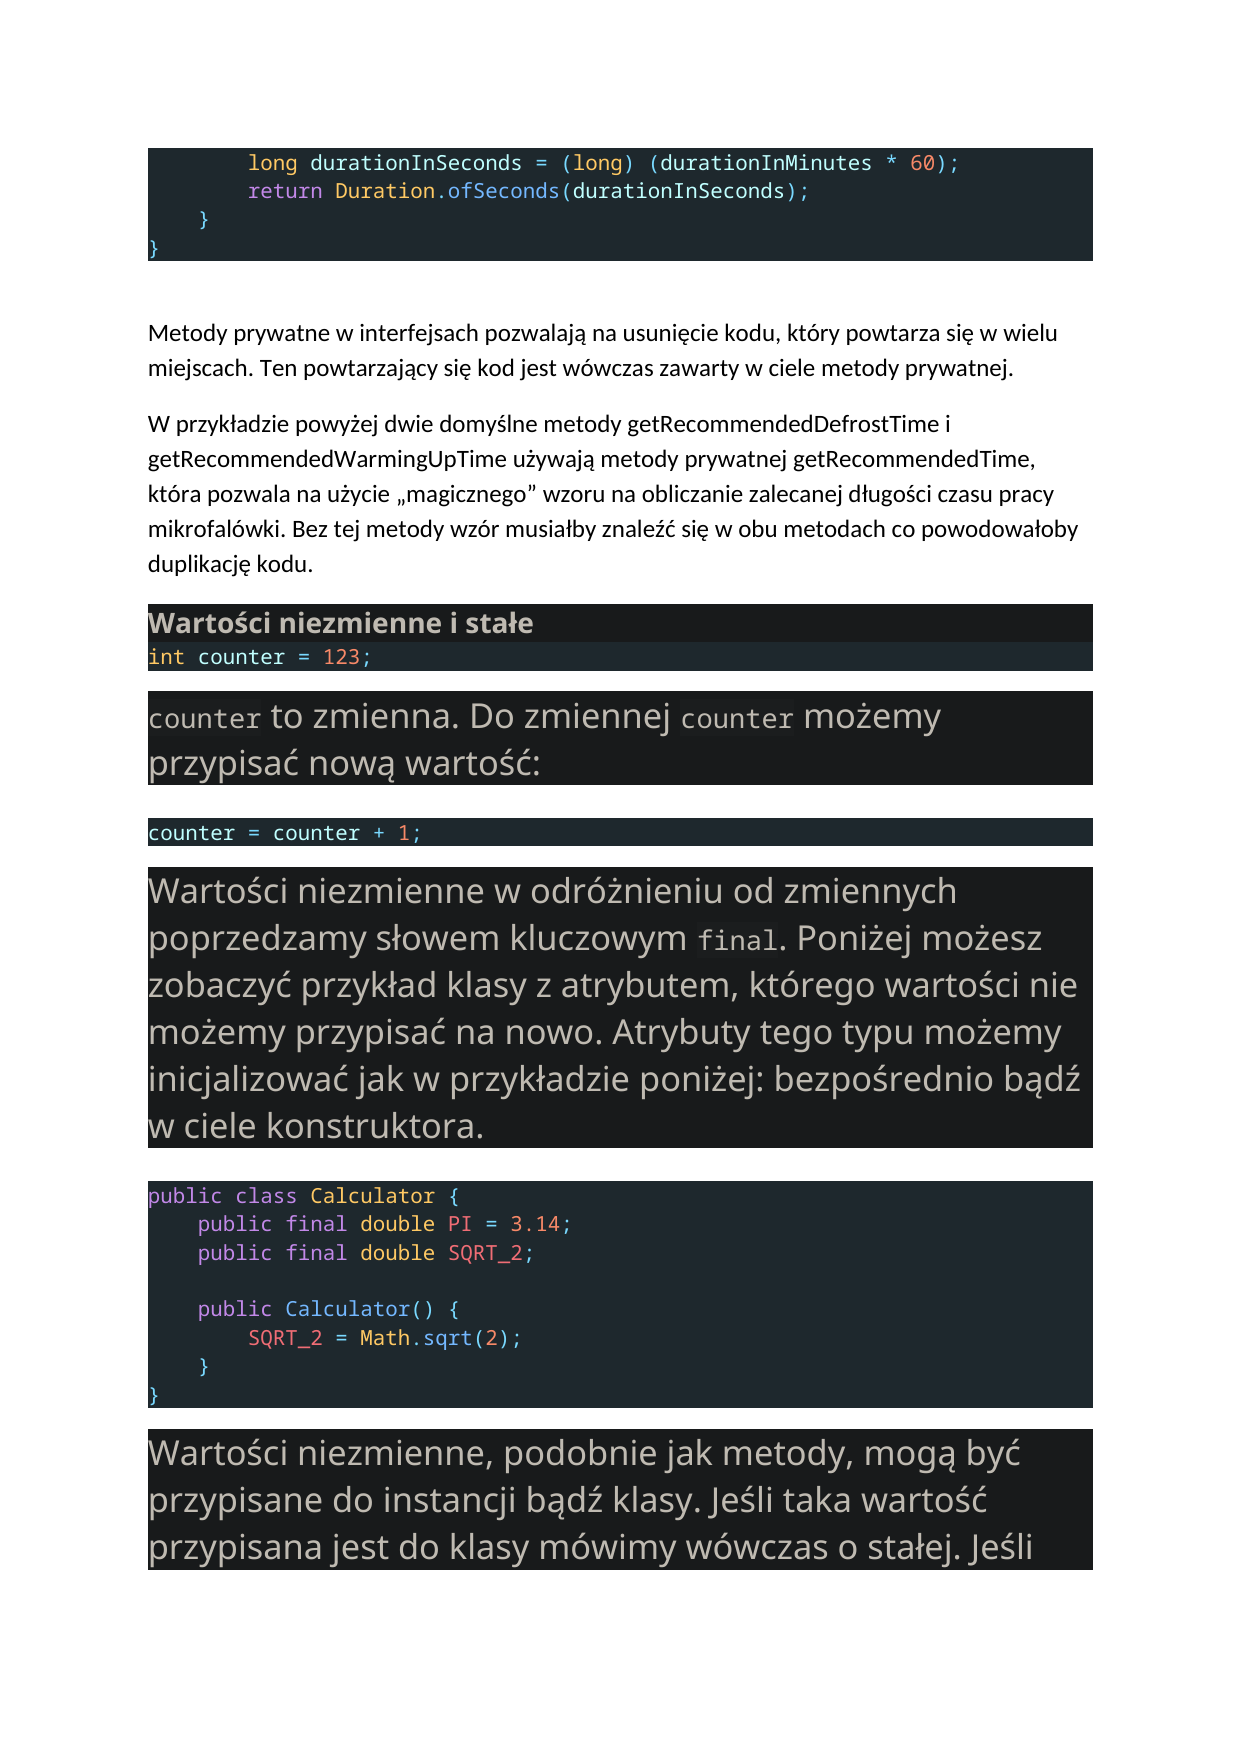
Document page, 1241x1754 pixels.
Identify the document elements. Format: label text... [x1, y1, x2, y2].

text public class Calculator { [148, 1181, 1093, 1209]
text } [148, 1380, 1093, 1408]
text public Calculator() { [148, 1294, 1093, 1323]
text } [148, 233, 1093, 261]
text } [148, 1351, 1093, 1380]
text W przykładzie powyżej dwie domyślne metody getRecommendedDefrostTime i getRecommendedWarmingUpTime używają metody prywatnej getRecommendedTime, która pozwala na użycie „magicznego” wzoru na obliczanie zalecanej długości czasu pracy mikrofalówki. Bez tej metody wzór musiałby znaleźć się w obu metodach co powodowałoby duplikację kodu. [148, 408, 1093, 578]
text public final double PI = 3.14; [148, 1209, 1093, 1238]
text return Duration.ofSeconds(durationInSeconds); [148, 176, 1093, 204]
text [148, 1429, 1093, 1570]
text Wartości niezmienne i stałe [148, 604, 1093, 642]
text public final double SQRT_2; [148, 1238, 1093, 1266]
text long durationInSeconds = (long) (durationInMinutes * 60); [148, 148, 1093, 176]
text } [148, 204, 1093, 233]
text counter = counter + 1; [148, 818, 1093, 846]
text counter to zmienna. Do zmiennej counter możemy przypisać nową wartość: [148, 691, 1093, 785]
text Metody prywatne w interfejsach pozwalają na usunięcie kodu, który powtarza się w wielu miejscach. Ten powtarzający się kod jest wówczas zawarty w ciele metody prywatnej. [148, 317, 1093, 383]
text Wartości niezmienne w odróżnieniu od zmiennych poprzedzamy słowem kluczowym final. Poniżej możesz zobaczyć przykład klasy z atrybutem, którego wartości nie możemy przypisać na nowo. Atrybuty tego typu możemy inicjalizować jak w przykładzie poniżej: bezpośrednio bądź w ciele konstruktora. [148, 867, 1093, 1148]
text SQRT_2 = Math.sqrt(2); [148, 1323, 1093, 1351]
text int counter = 123; [148, 642, 1093, 671]
